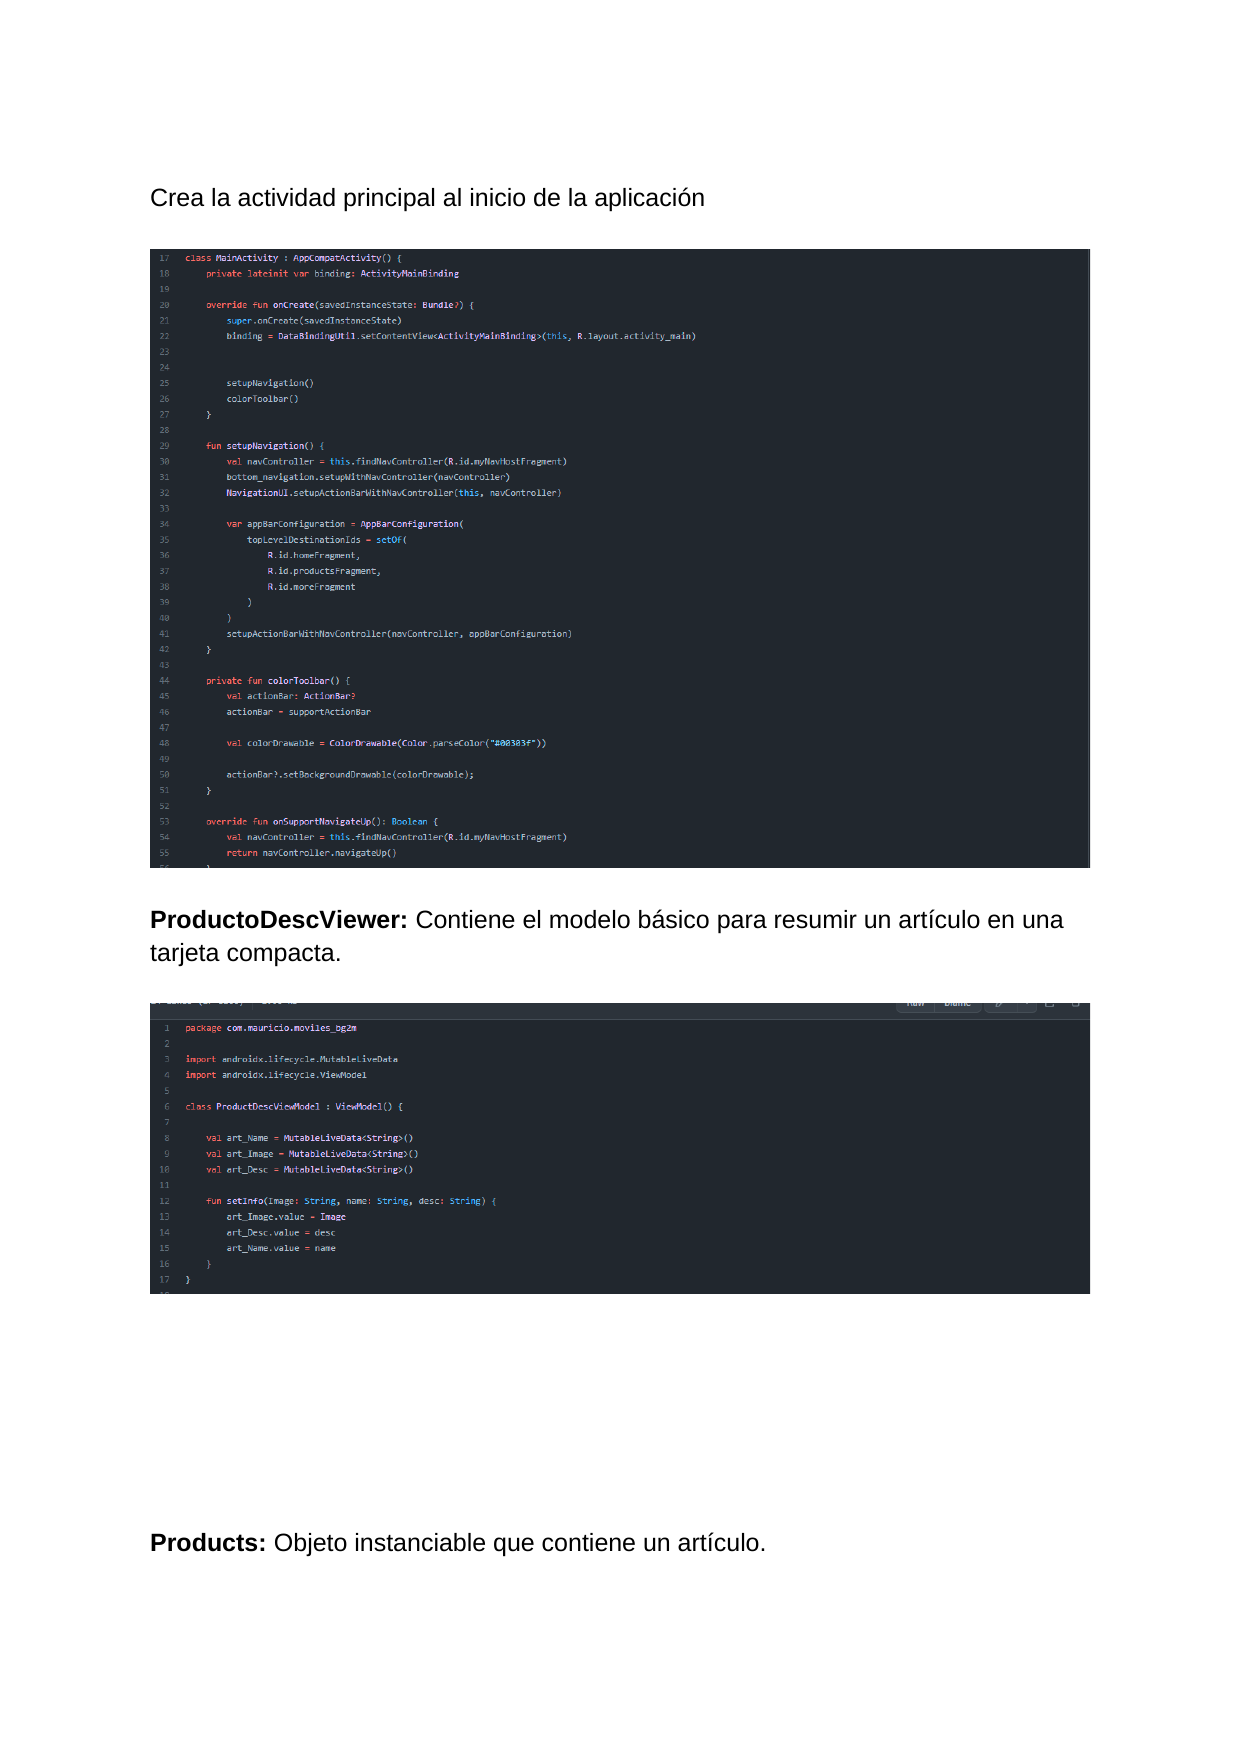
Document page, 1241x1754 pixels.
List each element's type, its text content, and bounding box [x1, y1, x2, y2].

text Products: Objeto instanciable que contiene un artículo. [150, 1528, 1090, 1557]
text Crea la actividad principal al inicio de la aplicación [150, 183, 1090, 212]
text ProductoDescViewer: Contiene el modelo básico para resumir un artículo en una tarjeta compacta. [150, 905, 1090, 966]
picture [150, 1003, 1091, 1294]
picture [150, 249, 1091, 868]
